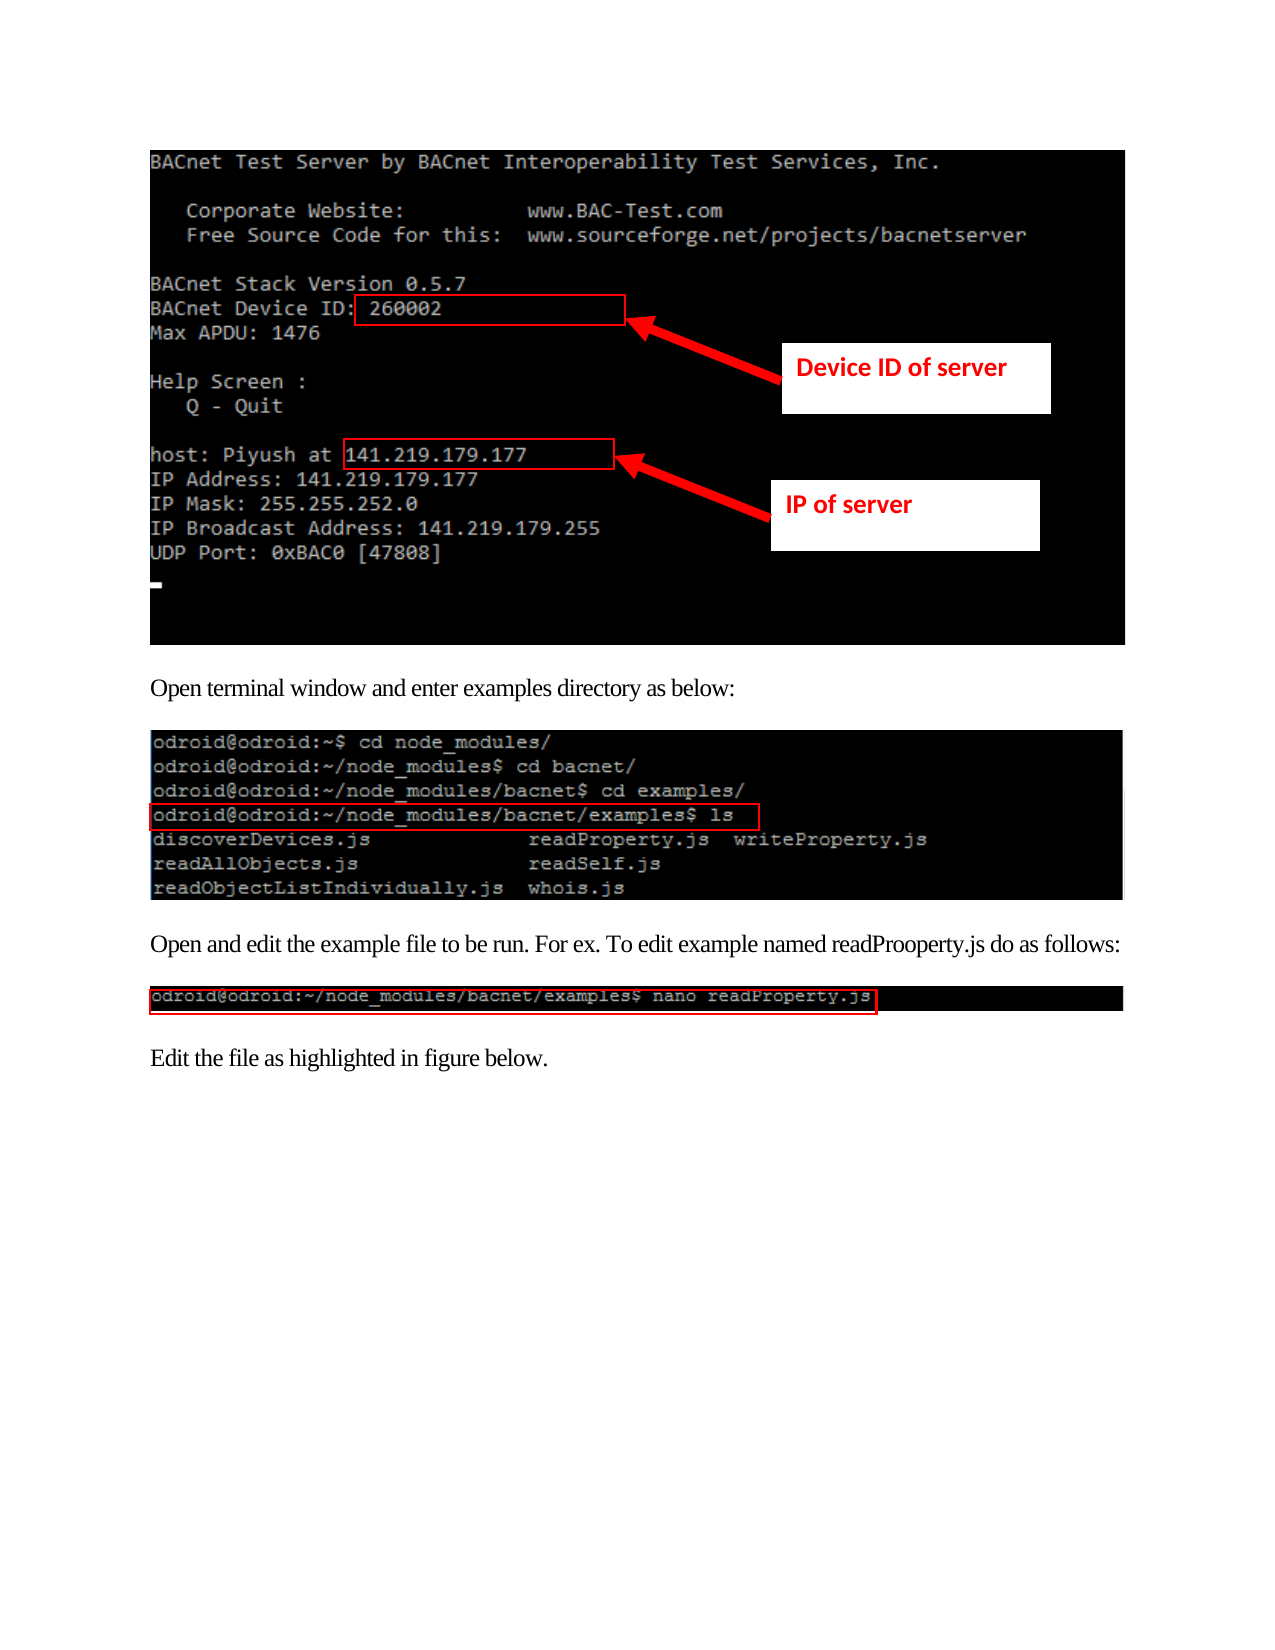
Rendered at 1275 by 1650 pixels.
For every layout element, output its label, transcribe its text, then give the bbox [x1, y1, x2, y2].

text Open terminal window and enter examples directory as below: [150, 673, 1125, 702]
picture [150, 986, 1125, 1011]
picture [150, 150, 1125, 645]
picture [151, 991, 875, 1011]
text Open and edit the example file to be run. For ex. To edit example named readProoperty.js do as follows: [150, 929, 1125, 957]
picture [150, 730, 1125, 900]
picture [151, 805, 758, 829]
text Edit the file as highlighted in figure below. [150, 1043, 1125, 1072]
